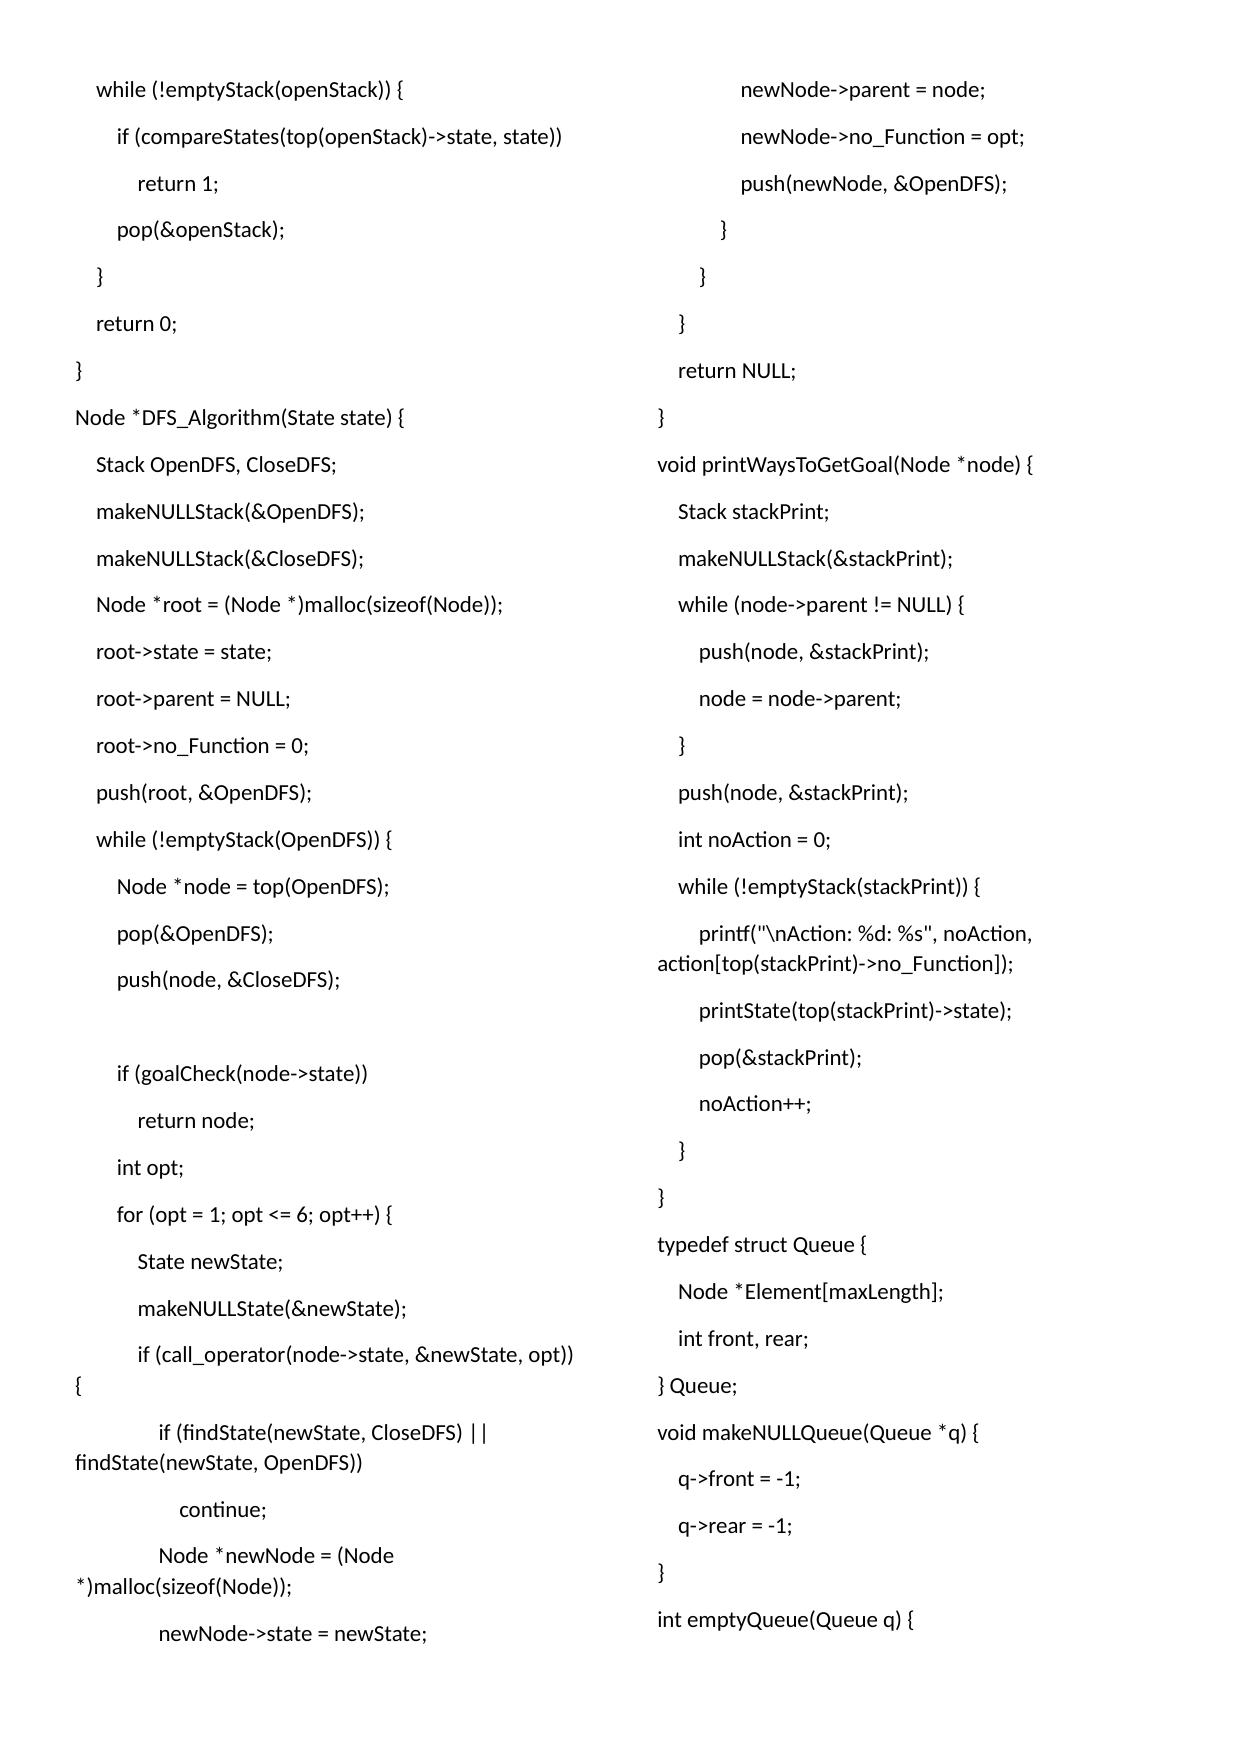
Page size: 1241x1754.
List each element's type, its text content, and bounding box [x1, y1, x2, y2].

text noAction++; [657, 1089, 1165, 1118]
text return 0; [75, 309, 583, 337]
text push(node, &stackPrint); [657, 637, 1165, 666]
text root->state = state; [75, 637, 583, 666]
text Stack stackPrint; [657, 497, 1165, 525]
text Stack OpenDFS, CloseDFS; [75, 450, 583, 478]
text void printWaysToGetGoal(Node *node) { [657, 450, 1165, 478]
text if (findState(newState, CloseDFS) || findState(newState, OpenDFS)) [75, 1418, 583, 1476]
text if (goalCheck(node->state)) [75, 1059, 583, 1087]
text while (!emptyStack(OpenDFS)) { [75, 825, 583, 853]
text } [657, 731, 1165, 759]
text printf("\nAction: %d: %s", noAction, action[top(stackPrint)->no_Function]); [657, 919, 1165, 977]
text int front, rear; [657, 1324, 1165, 1352]
text Node *root = (Node *)malloc(sizeof(Node)); [75, 591, 583, 619]
text pop(&OpenDFS); [75, 919, 583, 947]
text makeNULLStack(&CloseDFS); [75, 544, 583, 572]
text } [657, 1183, 1165, 1211]
text void makeNULLQueue(Queue *q) { [657, 1418, 1165, 1446]
text } [657, 403, 1165, 431]
text int emptyQueue(Queue q) { [657, 1605, 1165, 1633]
text if (call_operator(node->state, &newState, opt)) { [75, 1341, 583, 1399]
text while (!emptyStack(stackPrint)) { [657, 872, 1165, 900]
text node = node->parent; [657, 684, 1165, 712]
text } [657, 216, 1165, 244]
text pop(&openStack); [75, 216, 583, 244]
text push(root, &OpenDFS); [75, 778, 583, 806]
text } [657, 262, 1165, 291]
text Node *Element[maxLength]; [657, 1277, 1165, 1305]
text root->no_Function = 0; [75, 731, 583, 759]
text makeNULLStack(&stackPrint); [657, 544, 1165, 572]
text State newState; [75, 1247, 583, 1275]
text } [657, 1558, 1165, 1586]
text if (compareStates(top(openStack)->state, state)) [75, 122, 583, 150]
text return node; [75, 1106, 583, 1134]
text newNode->parent = node; [657, 75, 1165, 103]
text q->front = -1; [657, 1464, 1165, 1493]
text typedef struct Queue { [657, 1230, 1165, 1258]
text } Queue; [657, 1371, 1165, 1399]
text Node *node = top(OpenDFS); [75, 872, 583, 900]
text while (!emptyStack(openStack)) { [75, 75, 583, 103]
text q->rear = -1; [657, 1511, 1165, 1539]
text int opt; [75, 1153, 583, 1181]
text } [657, 1136, 1165, 1164]
text push(node, &CloseDFS); [75, 966, 583, 994]
text Node *newNode = (Node *)malloc(sizeof(Node)); [75, 1542, 583, 1600]
text } [75, 262, 583, 291]
text return NULL; [657, 356, 1165, 384]
text makeNULLState(&newState); [75, 1294, 583, 1322]
text push(node, &stackPrint); [657, 778, 1165, 806]
text makeNULLStack(&OpenDFS); [75, 497, 583, 525]
text pop(&stackPrint); [657, 1043, 1165, 1071]
text int noAction = 0; [657, 825, 1165, 853]
text } [657, 309, 1165, 337]
text root->parent = NULL; [75, 684, 583, 712]
text Node *DFS_Algorithm(State state) { [75, 403, 583, 431]
text newNode->no_Function = opt; [657, 122, 1165, 150]
text continue; [75, 1495, 583, 1523]
text return 1; [75, 169, 583, 197]
text } [75, 356, 583, 384]
text for (opt = 1; opt <= 6; opt++) { [75, 1200, 583, 1228]
text printState(top(stackPrint)->state); [657, 996, 1165, 1024]
text push(newNode, &OpenDFS); [657, 169, 1165, 197]
text newNode->state = newState; [75, 1619, 583, 1647]
text while (node->parent != NULL) { [657, 591, 1165, 619]
